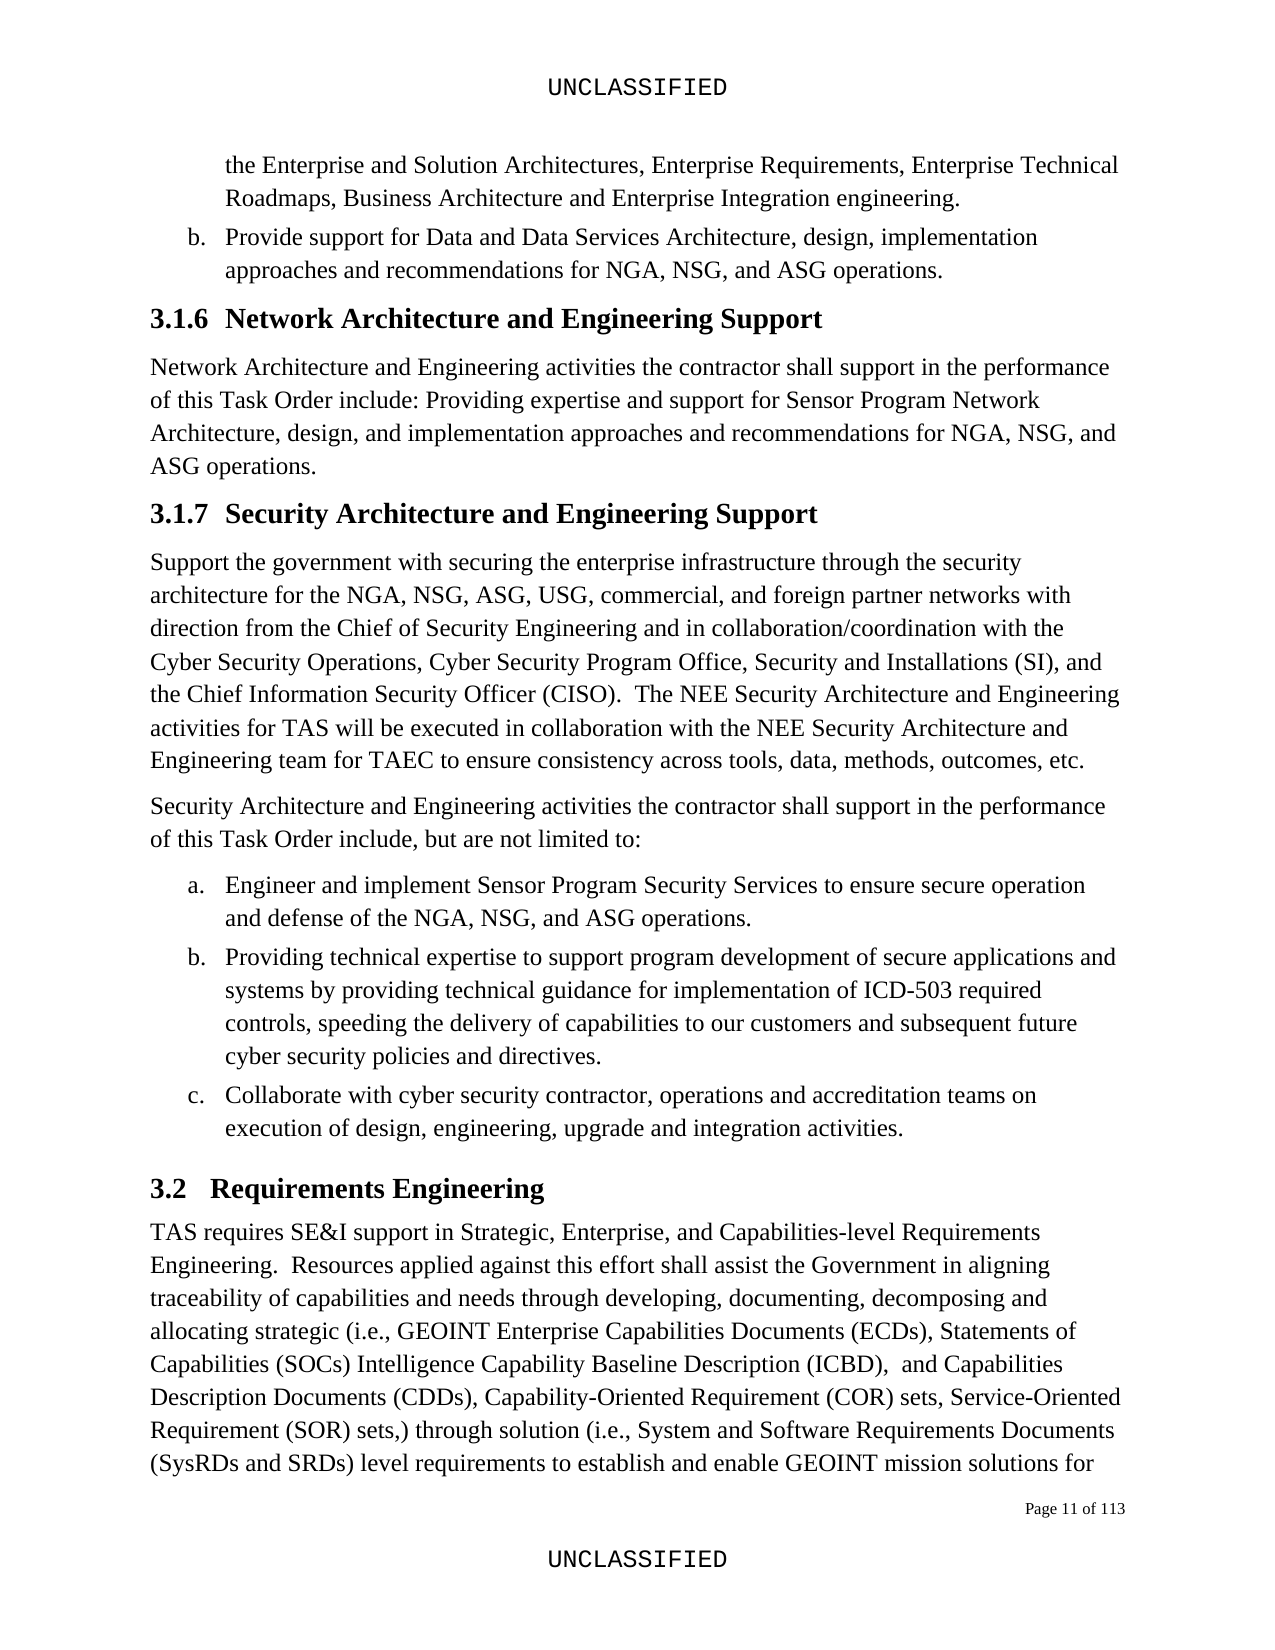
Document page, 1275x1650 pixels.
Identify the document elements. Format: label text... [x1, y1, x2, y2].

text Network Architecture and Engineering activities the contractor shall support in the performance of this Task Order include: Providing expertise and support for Sensor Program Network Architecture, design, and implementation approaches and recommendations for NGA, NSG, and ASG operations. [150, 352, 1125, 480]
list Providing technical expertise to support program development of secure applications and systems by providing technical guidance for implementation of ICD-503 required controls, speeding the delivery of capabilities to our customers and subsequent future cyber security policies and directives. [187, 942, 1125, 1070]
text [150, 1217, 1125, 1477]
subtitle Requirements Engineering [150, 1171, 1125, 1205]
text Security Architecture and Engineering activities the contractor shall support in the performance of this Task Order include, but are not limited to: [150, 791, 1125, 853]
subtitle Security Architecture and Engineering Support [150, 496, 1125, 530]
list Provide support for Data and Data Services Architecture, design, implementation approaches and recommendations for NGA, NSG, and ASG operations. [187, 222, 1125, 284]
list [187, 150, 1125, 212]
list Collaborate with cyber security contractor, operations and accreditation teams on execution of design, engineering, upgrade and integration activities. [187, 1080, 1125, 1142]
text Support the government with securing the enterprise infrastructure through the security architecture for the NGA, NSG, ASG, USG, commercial, and foreign partner networks with direction from the Chief of Security Engineering and in collaboration/coordination with the Cyber Security Operations, Cyber Security Program Office, Security and Installations (SI), and the Chief Information Security Officer (CISO). The NEE Security Architecture and Engineering activities for TAS will be executed in collaboration with the NEE Security Architecture and Engineering team for TAEC to ensure consistency across tools, data, methods, outcomes, etc. [150, 547, 1125, 774]
subtitle Network Architecture and Engineering Support [150, 301, 1125, 334]
list Engineer and implement Sensor Program Security Services to ensure secure operation and defense of the NGA, NSG, and ASG operations. [187, 870, 1125, 931]
